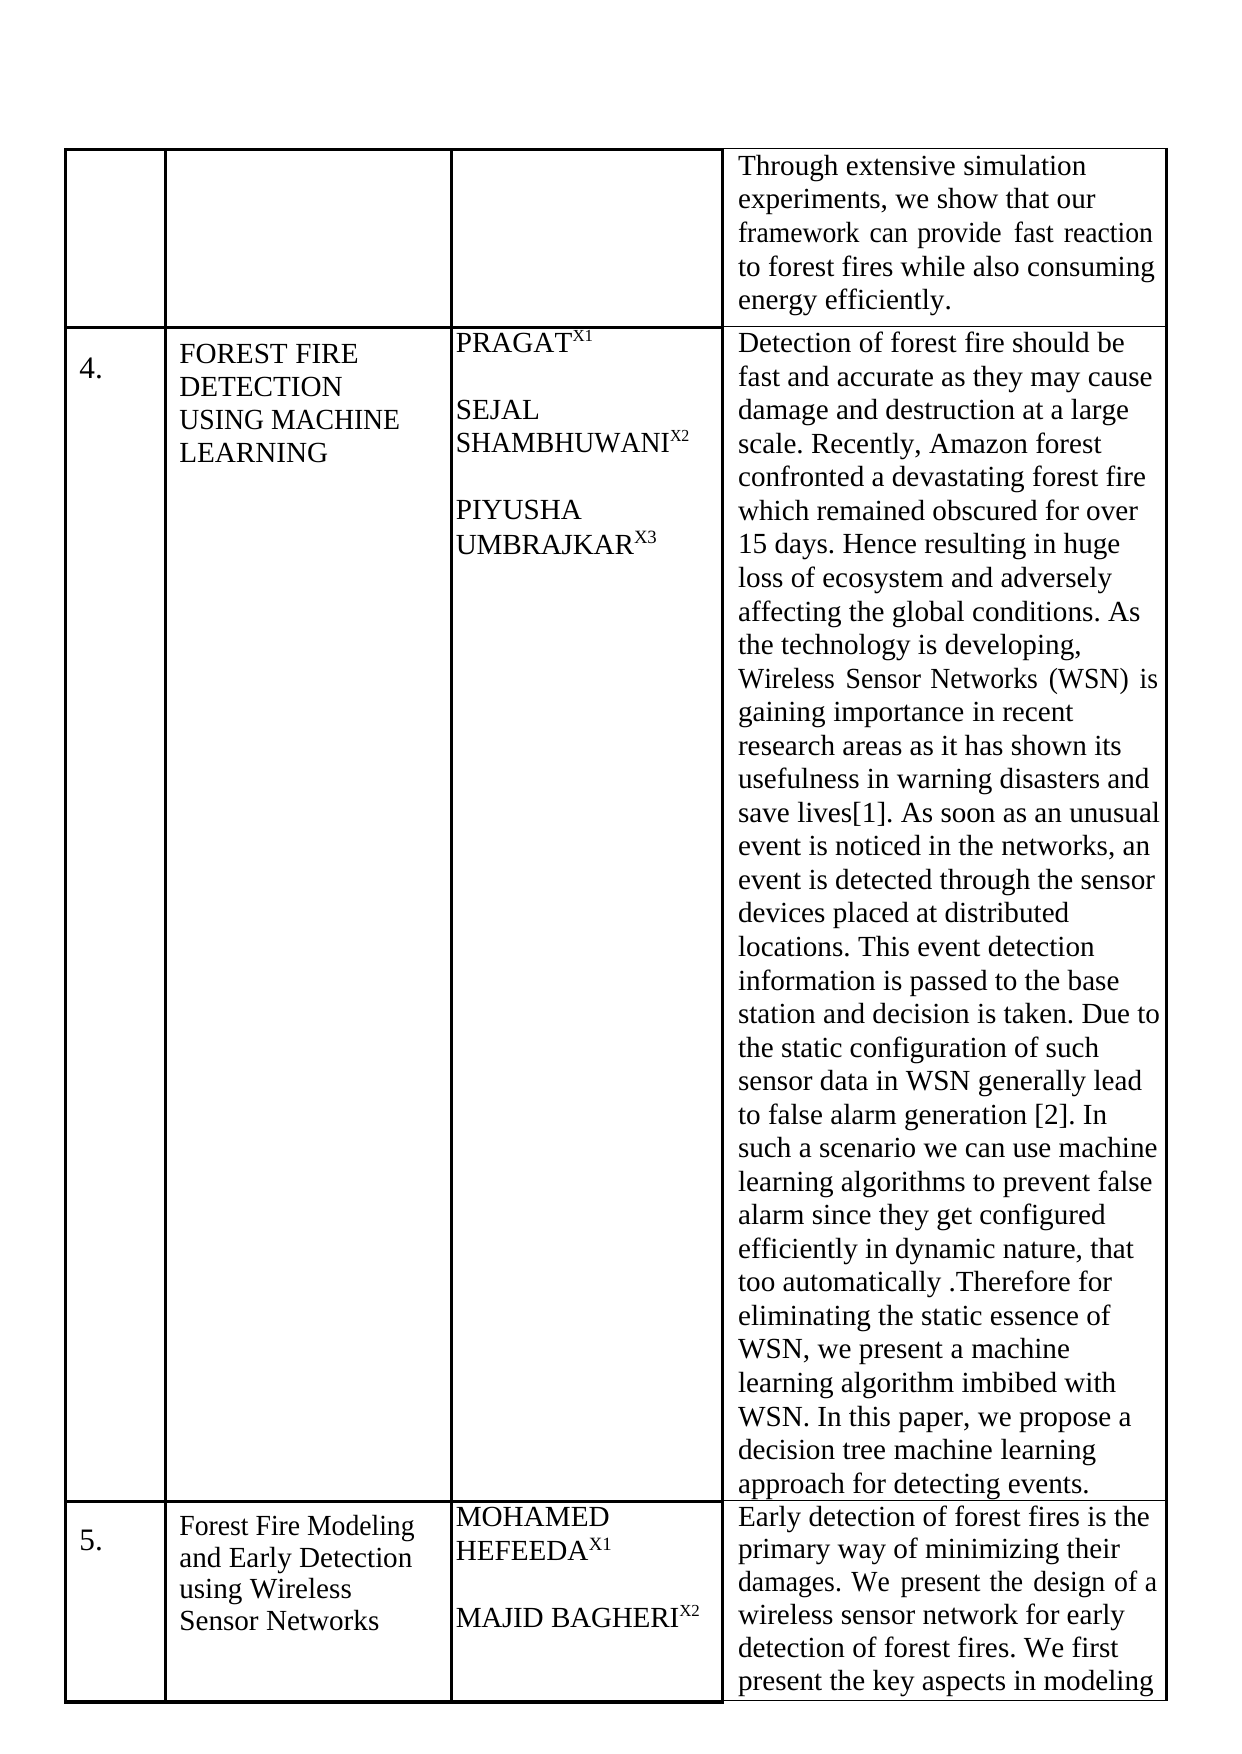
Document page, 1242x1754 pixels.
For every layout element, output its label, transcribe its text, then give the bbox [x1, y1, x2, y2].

table_header [453, 151, 721, 326]
table_cell MOHAMED HEFEEDAX1 MAJID BAGHERIX2 [453, 1503, 721, 1699]
table_header [67, 151, 164, 326]
table_cell PRAGATX1 SEJAL SHAMBHUWANIX2 PIYUSHA UMBRAJKARX3 [453, 329, 721, 1500]
table_cell Forest Fire Modeling and Early Detection using Wireless Sensor Networks [167, 1503, 450, 1699]
table_cell 5. [67, 1503, 164, 1699]
table_cell Early detection of forest fires is the primary way of minimizing their damages. We present the design of a wireless sensor network for early detection of forest fires. We first present the key aspects in modeling [724, 1501, 1165, 1699]
table_cell FOREST FIRE DETECTION USING MACHINE LEARNING [167, 329, 450, 1500]
table_header Through extensive simulation experiments, we show that our framework can provide fast reaction to forest fires while also consuming energy efficiently. [724, 149, 1165, 326]
table_header [167, 151, 450, 326]
table_cell 4. [67, 329, 164, 1500]
table_cell Detection of forest fire should be fast and accurate as they may cause damage and destruction at a large scale. Recently, Amazon forest confronted a devastating forest fire which remained obscured for over 15 days. Hence resulting in huge loss of ecosystem and adversely affecting the global conditions. As the technology is developing, Wireless Sensor Networks (WSN) is gaining importance in recent research areas as it has shown its usefulness in warning disasters and save lives[1]. As soon as an unusual event is noticed in the networks, an event is detected through the sensor devices placed at distributed locations. This event detection information is passed to the base station and decision is taken. Due to the static configuration of such sensor data in WSN generally lead to false alarm generation [2]. In such a scenario we can use machine learning algorithms to prevent false alarm since they get configured efficiently in dynamic nature, that too automatically .Therefore for eliminating the static essence of WSN, we present a machine learning algorithm imbibed with WSN. In this paper, we propose a decision tree machine learning approach for detecting events. [724, 327, 1165, 1500]
